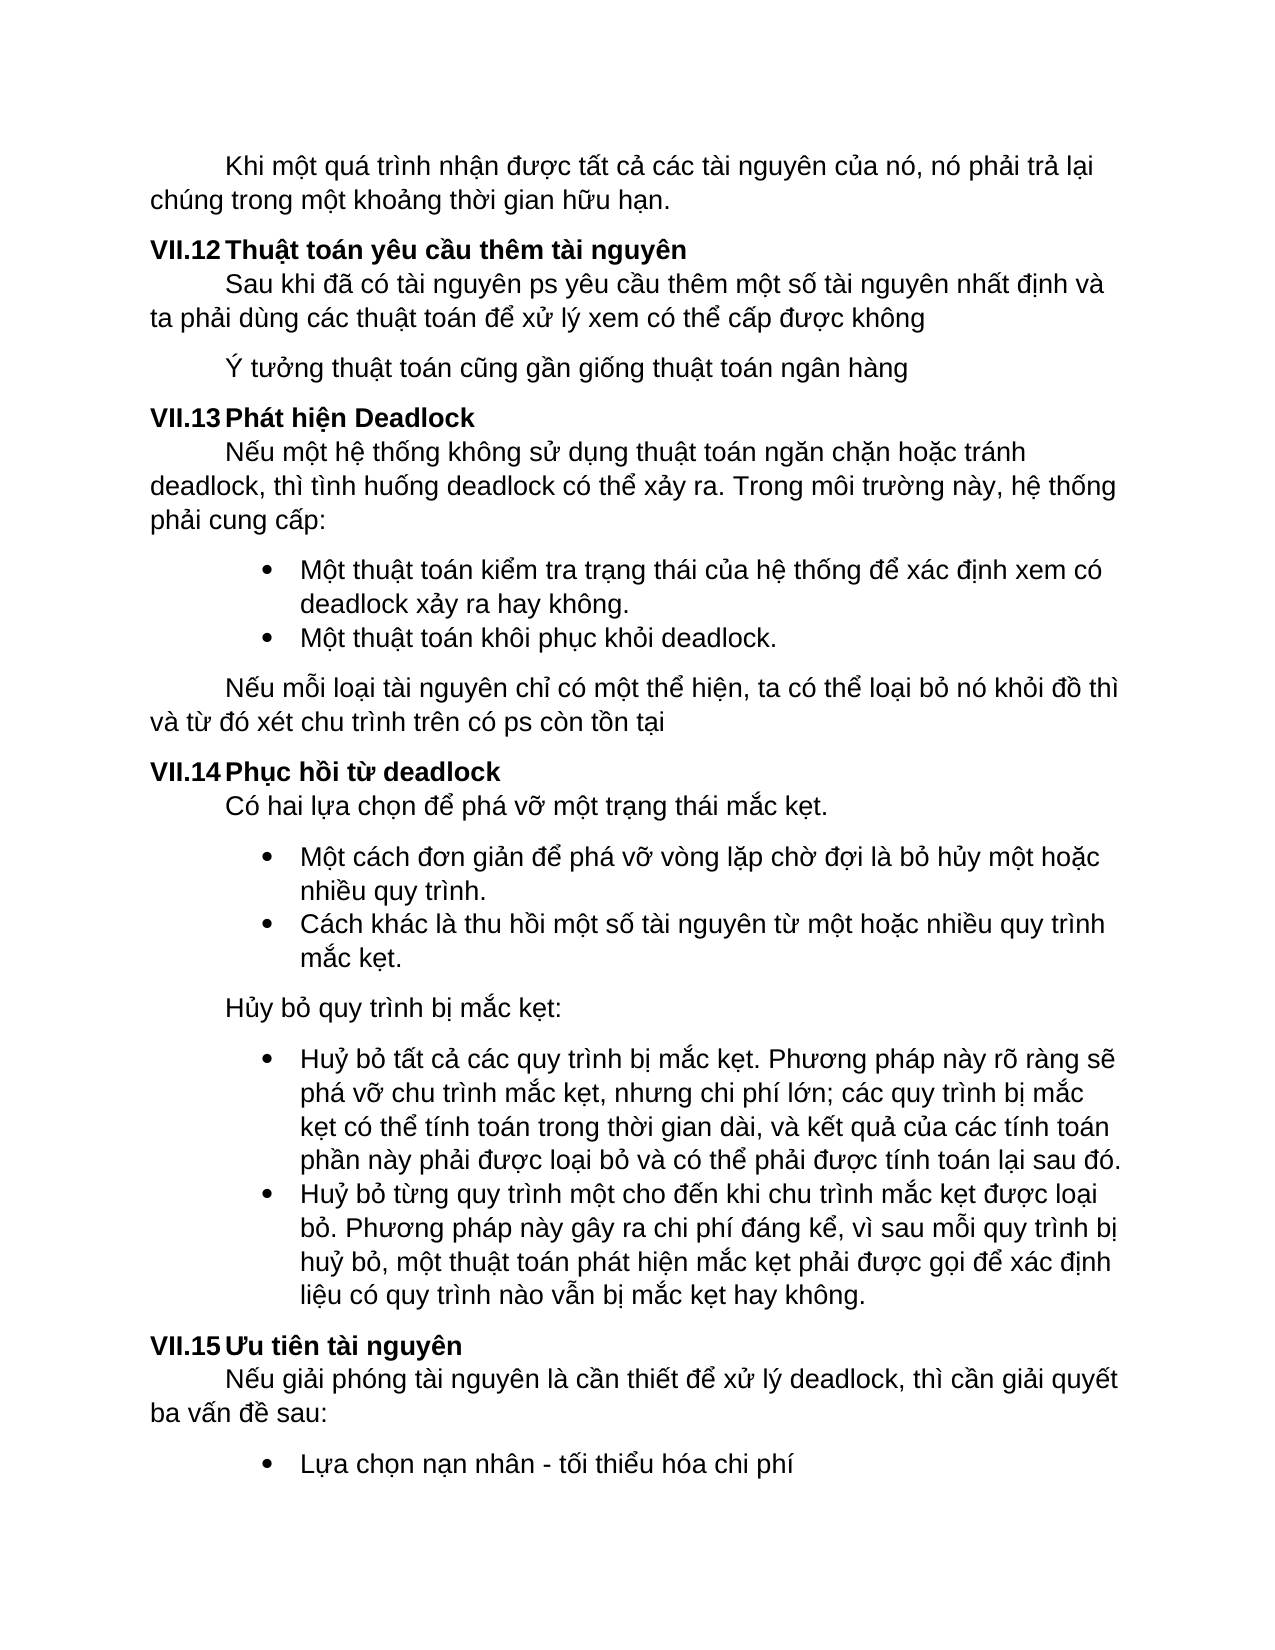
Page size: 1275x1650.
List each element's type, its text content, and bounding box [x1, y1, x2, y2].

text Nếu mỗi loại tài nguyên chỉ có một thể hiện, ta có thể loại bỏ nó khỏi đồ thì và từ đó xét chu trình trên có ps còn tồn tại [150, 672, 1125, 737]
list Lựa chọn nạn nhân - tối thiểu hóa chi phí [262, 1448, 1125, 1479]
subtitle Thuật toán yêu cầu thêm tài nguyên [150, 234, 1125, 265]
text Sau khi đã có tài nguyên ps yêu cầu thêm một số tài nguyên nhất định và ta phải dùng các thuật toán để xử lý xem có thể cấp được không [150, 268, 1125, 333]
text Có hai lựa chọn để phá vỡ một trạng thái mắc kẹt. [150, 790, 1125, 821]
list Huỷ bỏ từng quy trình một cho đến khi chu trình mắc kẹt được loại bỏ. Phương pháp này gây ra chi phí đáng kể, vì sau mỗi quy trình bị huỷ bỏ, một thuật toán phát hiện mắc kẹt phải được gọi để xác định liệu có quy trình nào vẫn bị mắc kẹt hay không. [262, 1178, 1125, 1311]
text Nếu một hệ thống không sử dụng thuật toán ngăn chặn hoặc tránh deadlock, thì tình huống deadlock có thể xảy ra. Trong môi trường này, hệ thống phải cung cấp: [150, 436, 1125, 535]
list Một thuật toán khôi phục khỏi deadlock. [262, 622, 1125, 653]
text Hủy bỏ quy trình bị mắc kẹt: [150, 992, 1125, 1024]
subtitle Ưu tiên tài nguyên [150, 1330, 1125, 1361]
list Một cách đơn giản để phá vỡ vòng lặp chờ đợi là bỏ hủy một hoặc nhiều quy trình. [262, 841, 1125, 906]
list Một thuật toán kiểm tra trạng thái của hệ thống để xác định xem có deadlock xảy ra hay không. [262, 554, 1125, 619]
list Huỷ bỏ tất cả các quy trình bị mắc kẹt. Phương pháp này rõ ràng sẽ phá vỡ chu trình mắc kẹt, nhưng chi phí lớn; các quy trình bị mắc kẹt có thể tính toán trong thời gian dài, và kết quả của các tính toán phần này phải được loại bỏ và có thể phải được tính toán lại sau đó. [262, 1043, 1125, 1176]
text Ý tưởng thuật toán cũng gần giống thuật toán ngân hàng [150, 352, 1125, 383]
subtitle Phục hồi từ deadlock [150, 756, 1125, 788]
list Cách khác là thu hồi một số tài nguyên từ một hoặc nhiều quy trình mắc kẹt. [262, 908, 1125, 973]
text Khi một quá trình nhận được tất cả các tài nguyên của nó, nó phải trả lại chúng trong một khoảng thời gian hữu hạn. [150, 150, 1125, 215]
subtitle Phát hiện Deadlock [150, 402, 1125, 434]
text Nếu giải phóng tài nguyên là cần thiết để xử lý deadlock, thì cần giải quyết ba vấn đề sau: [150, 1363, 1125, 1428]
